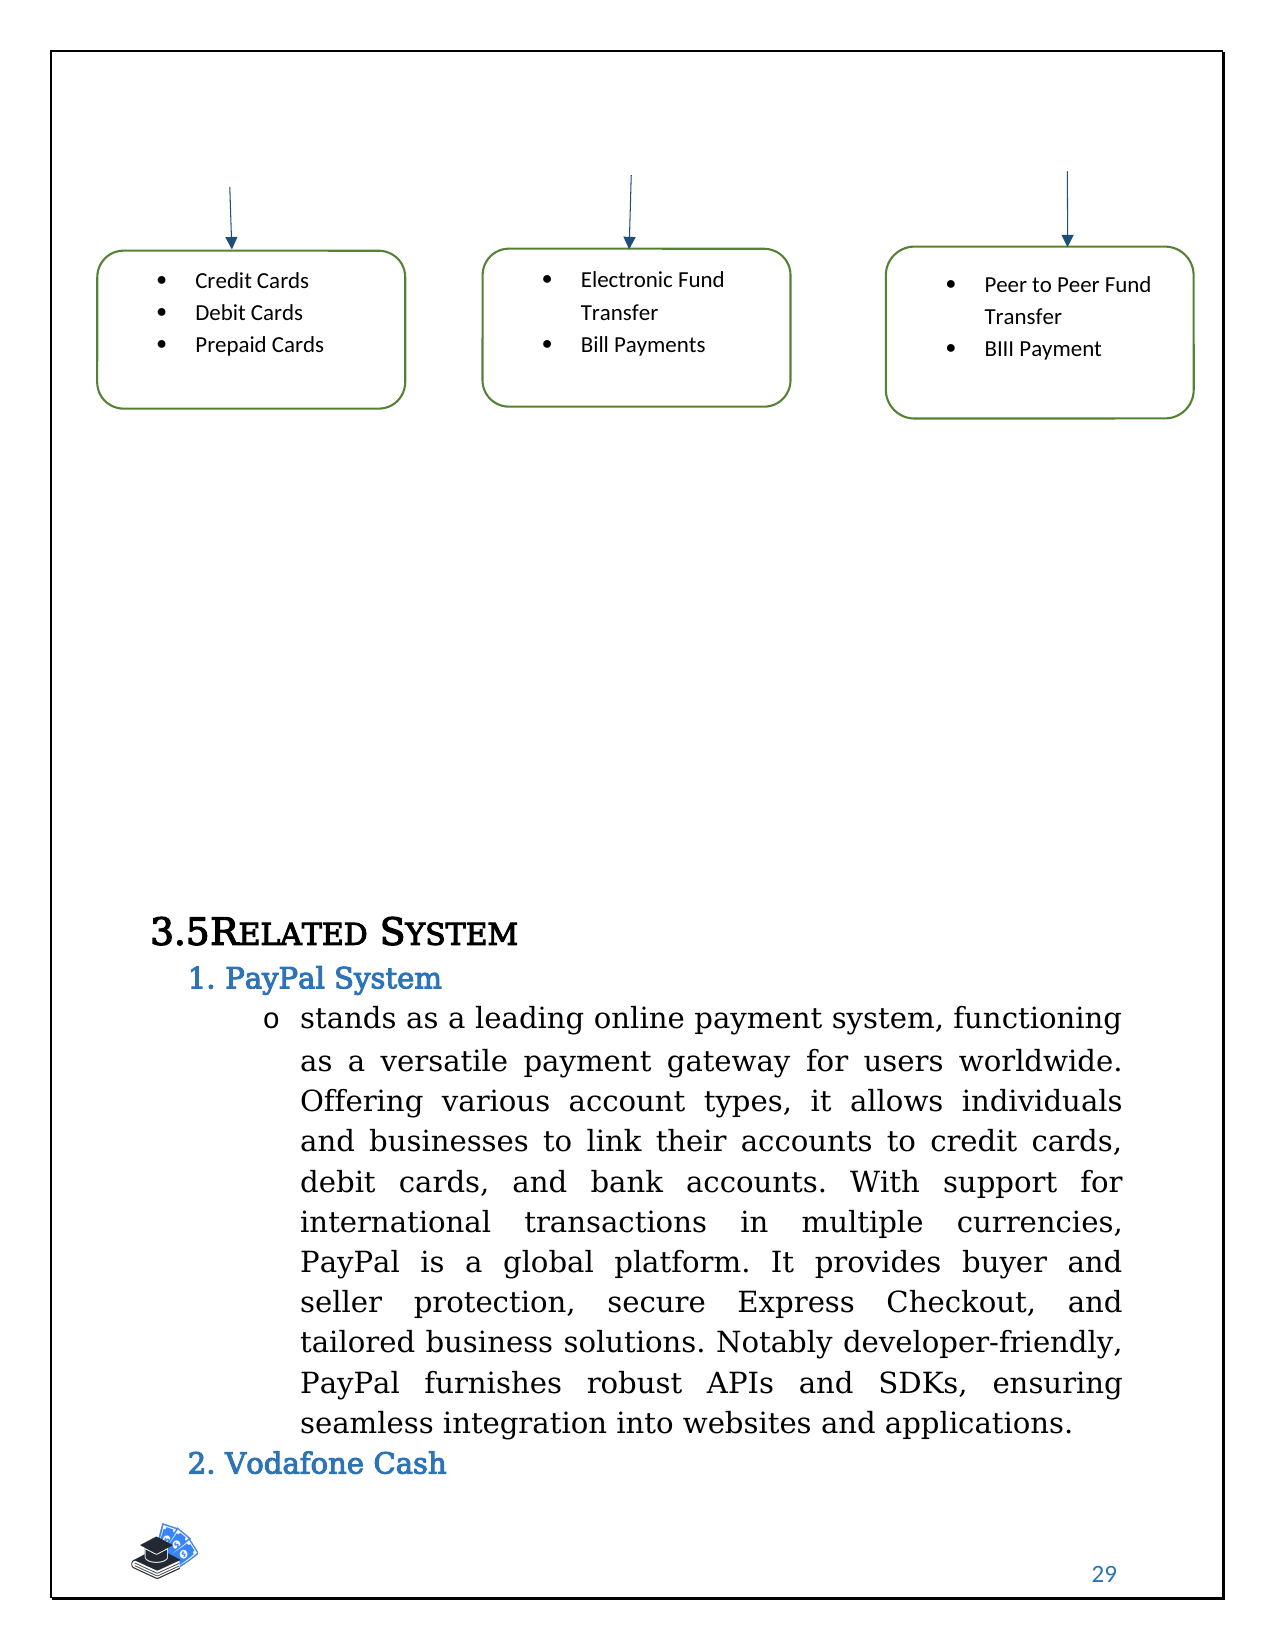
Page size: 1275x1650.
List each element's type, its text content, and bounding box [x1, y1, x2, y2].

list Vodafone Cash [187, 1444, 1123, 1479]
list PayPal System [187, 959, 1123, 994]
picture [131, 1523, 198, 1579]
subtitle Related System [150, 908, 1123, 953]
list stands as a leading online payment system, functioning as a versatile payment gateway for users worldwide. Offering various account types, it allows individuals and businesses to link their accounts to credit cards, debit cards, and bank accounts. With support for international transactions in multiple currencies, PayPal is a global platform. It provides buyer and seller protection, secure Express Checkout, and tailored business solutions. Notably developer-friendly, PayPal furnishes robust APIs and SDKs, ensuring seamless integration into websites and applications. [262, 999, 1123, 1439]
